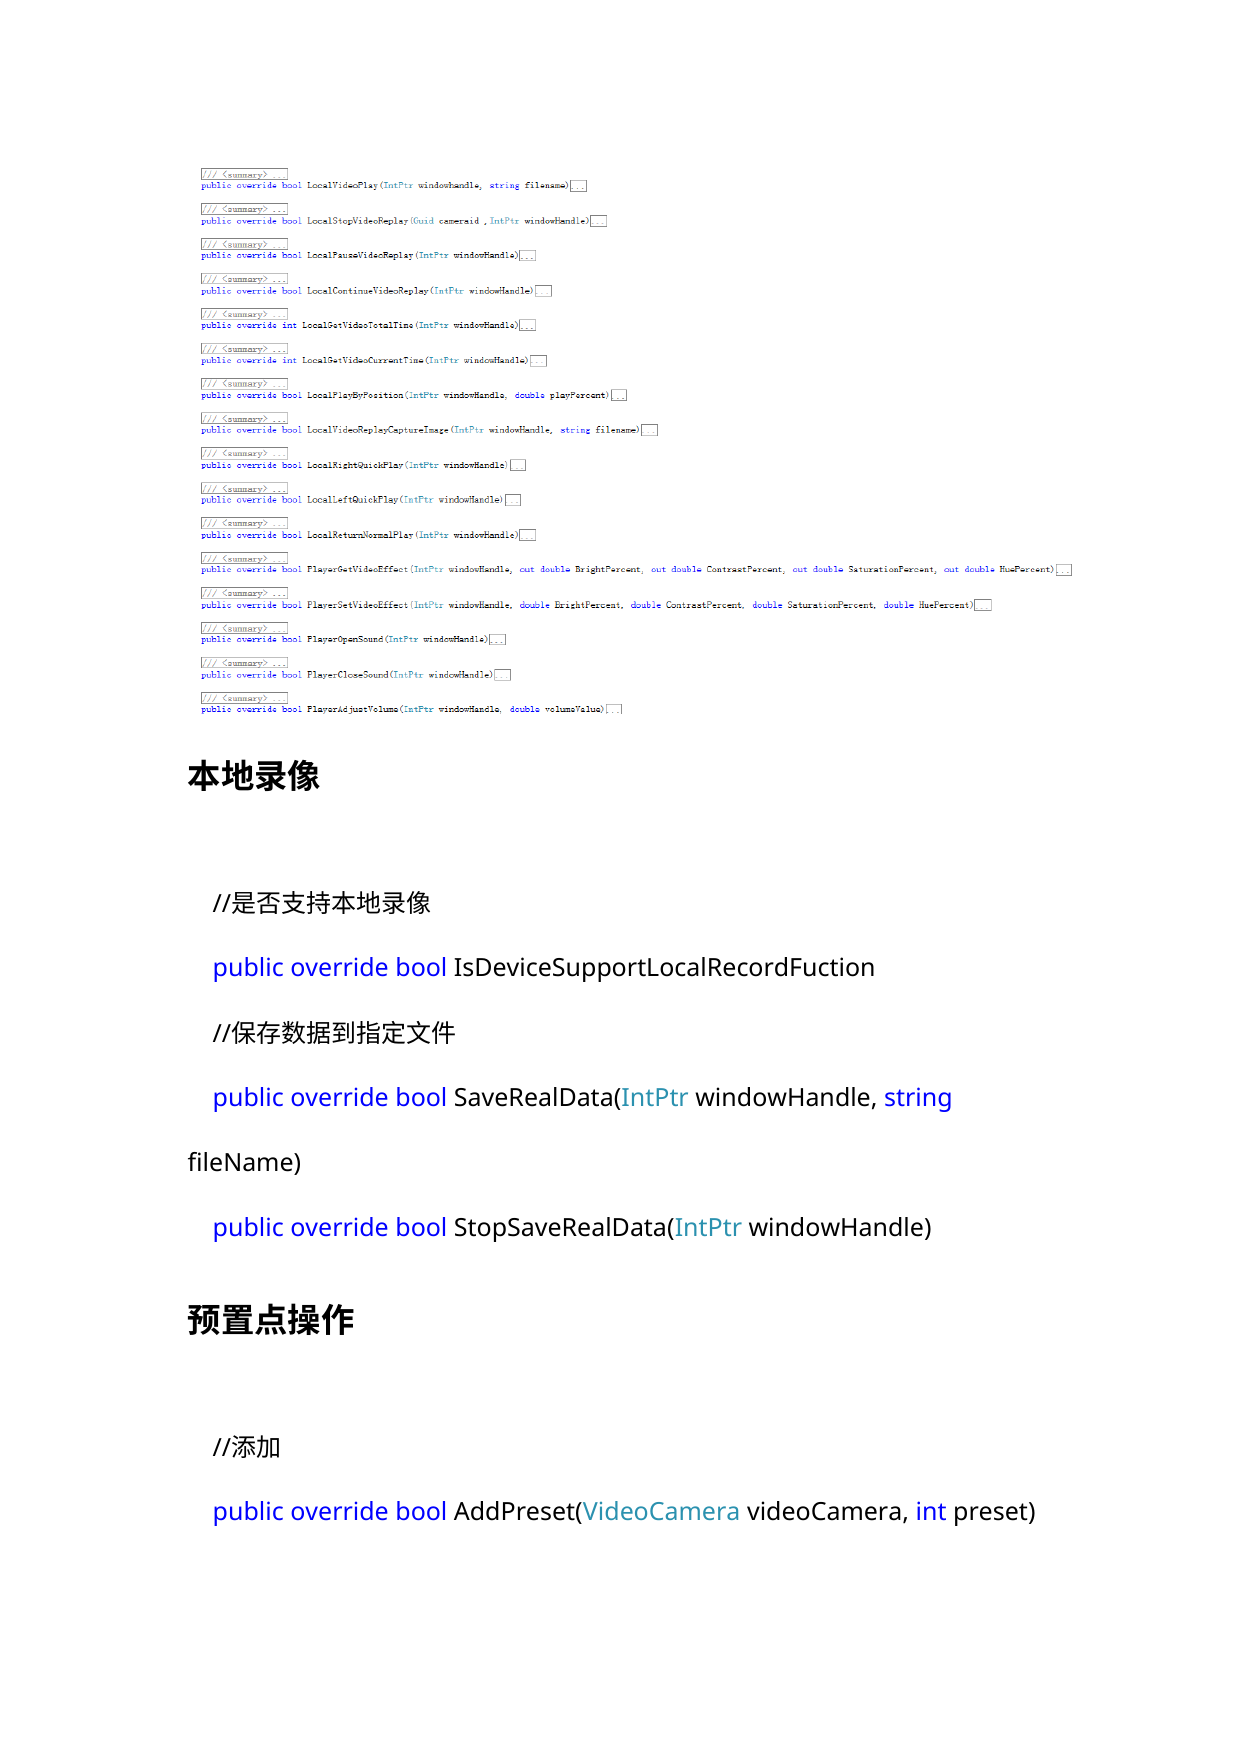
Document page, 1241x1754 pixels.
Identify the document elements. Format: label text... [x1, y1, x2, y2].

text public override bool IsDeviceSupportLocalRecordFuction [187, 934, 1053, 999]
text //添加 [187, 1413, 1053, 1478]
text public override bool SaveRealData(IntPtr windowHandle, string fileName) [187, 1064, 1053, 1194]
text public override bool StopSaveRealData(IntPtr windowHandle) [187, 1194, 1053, 1259]
text public override bool AddPreset(VideoCamera videoCamera, int preset) [187, 1478, 1053, 1543]
subtitle 预置点操作 [187, 1286, 1053, 1351]
picture [187, 162, 1080, 714]
text //是否支持本地录像 [187, 869, 1053, 934]
subtitle 本地录像 [187, 742, 1053, 807]
text //保存数据到指定文件 [187, 999, 1053, 1064]
